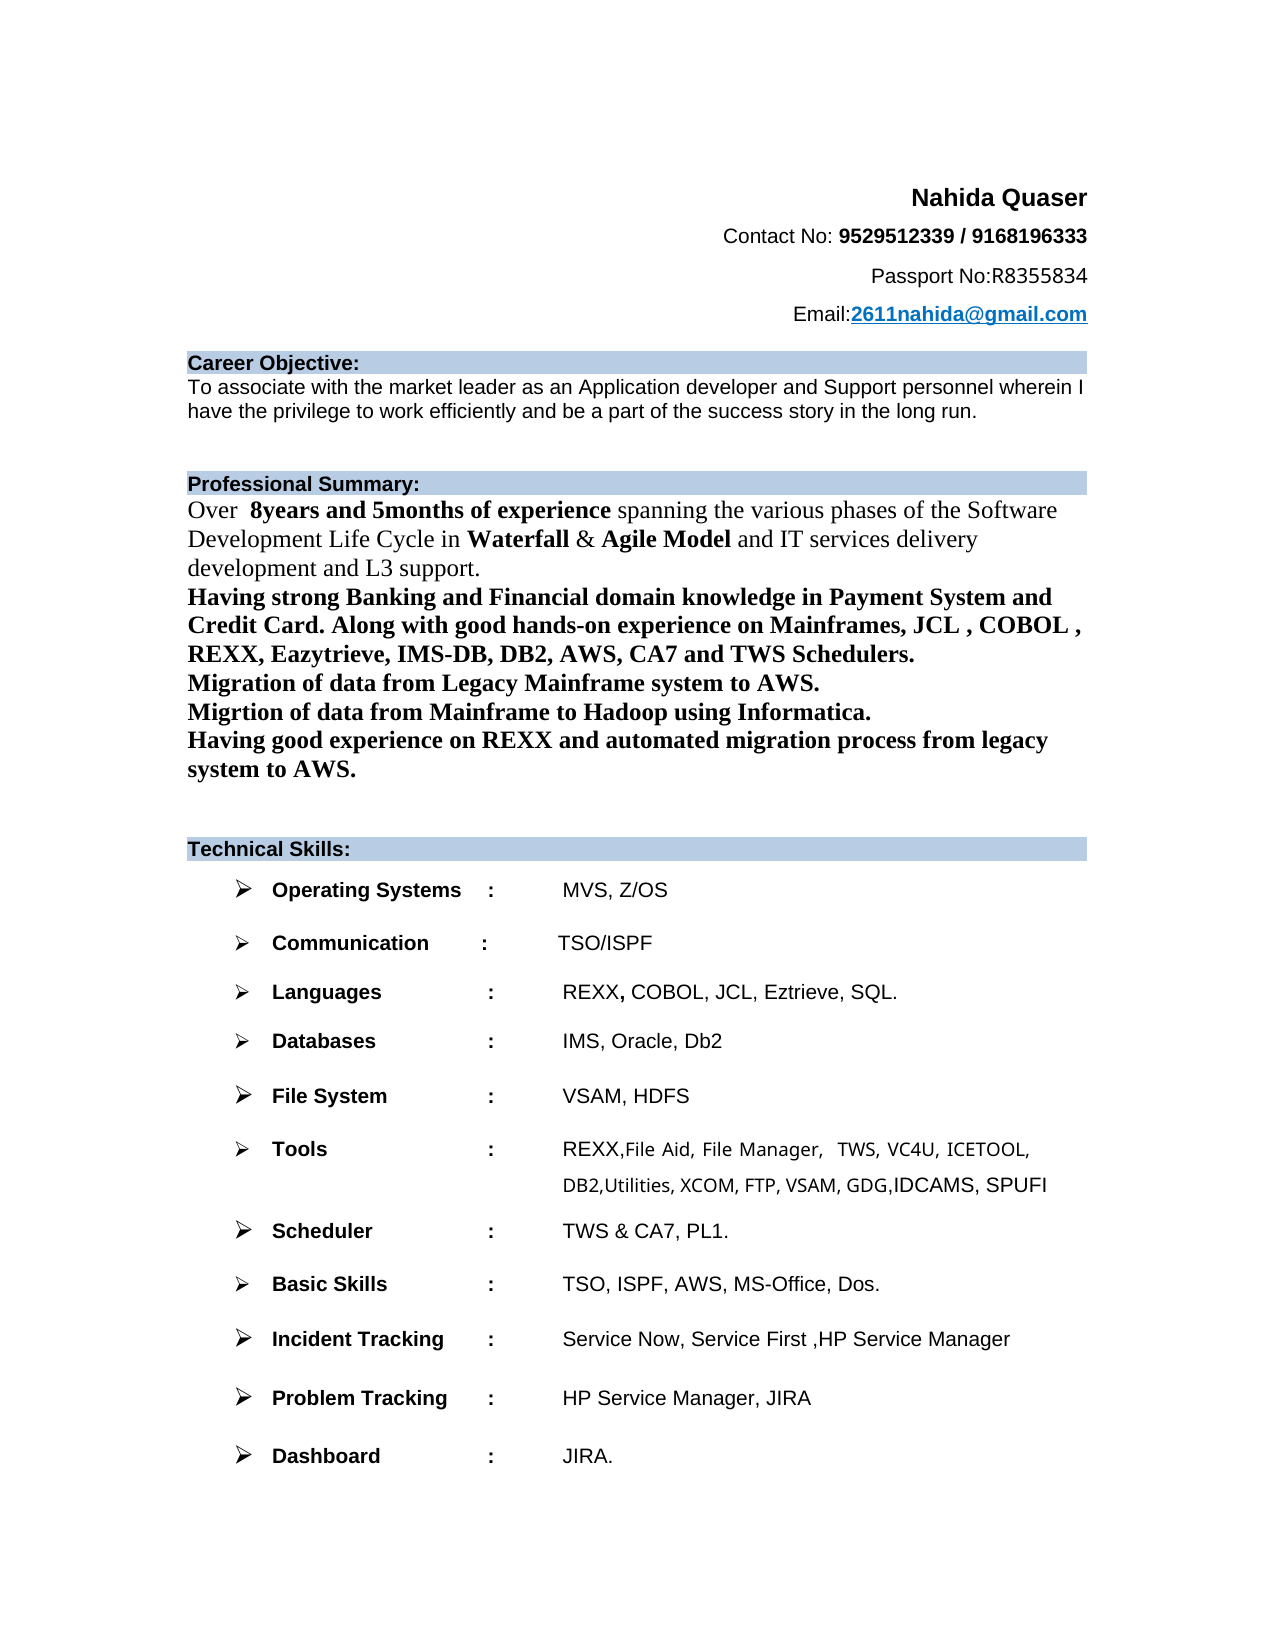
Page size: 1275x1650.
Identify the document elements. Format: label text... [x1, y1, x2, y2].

text Contact No: 9529512339 / 9168196333 [187, 224, 1087, 248]
text Over 8years and 5months of experience spanning the various phases of the Software Development Life Cycle in Waterfall & Agile Model and IT services delivery development and L3 support. [187, 495, 1087, 582]
list Incident Tracking : Service Now, Service First ,HP Service Manager [234, 1309, 1087, 1360]
list Problem Tracking : HP Service Manager, JIRA [234, 1368, 1087, 1419]
text Career Objective: [187, 351, 1087, 374]
text Passport No:R8355834 [187, 261, 991, 289]
list Dashboard : JIRA. [234, 1427, 1087, 1478]
text Professional Summary: [187, 471, 1087, 495]
text Nahida Quaser [187, 183, 1087, 212]
list Tools : REXX,File Aid, File Manager, TWS, VC4U, ICETOOL, DB2,Utilities, XCOM, FTP, VSAM, GDG,IDCAMS, SPUFI [234, 1126, 1087, 1197]
list Communication : TSO/ISPF [234, 919, 1087, 962]
list Databases : IMS, Oracle, Db2 [234, 1018, 1087, 1060]
text Having good experience on REXX and automated migration process from legacy system to AWS. [187, 725, 1087, 783]
text Migrtion of data from Mainframe to Hadoop using Informatica. [187, 697, 1087, 725]
text Having strong Banking and Financial domain knowledge in Payment System and Credit Card. Along with good hands-on experience on Mainframes, JCL , COBOL , REXX, Eazytrieve, IMS-DB, DB2, AWS, CA7 and TWS Schedulers. [187, 582, 1087, 668]
list File System : VSAM, HDFS [234, 1067, 1087, 1118]
text Email:2611nahida@gmail.com [187, 302, 1087, 326]
text To associate with the market leader as an Application developer and Support personnel wherein I have the privilege to work efficiently and be a part of the success story in the long run. [187, 374, 1087, 422]
list Operating Systems : MVS, Z/OS [234, 861, 1087, 912]
list Scheduler : TWS & CA7, PL1. [234, 1201, 1087, 1252]
list Basic Skills : TSO, ISPF, AWS, MS-Office, Dos. [234, 1260, 1087, 1303]
text Technical Skills: [187, 837, 1087, 861]
list Languages : REXX, COBOL, JCL, Eztrieve, SQL. [234, 968, 1087, 1011]
text Migration of data from Legacy Mainframe system to AWS. [187, 668, 1087, 697]
